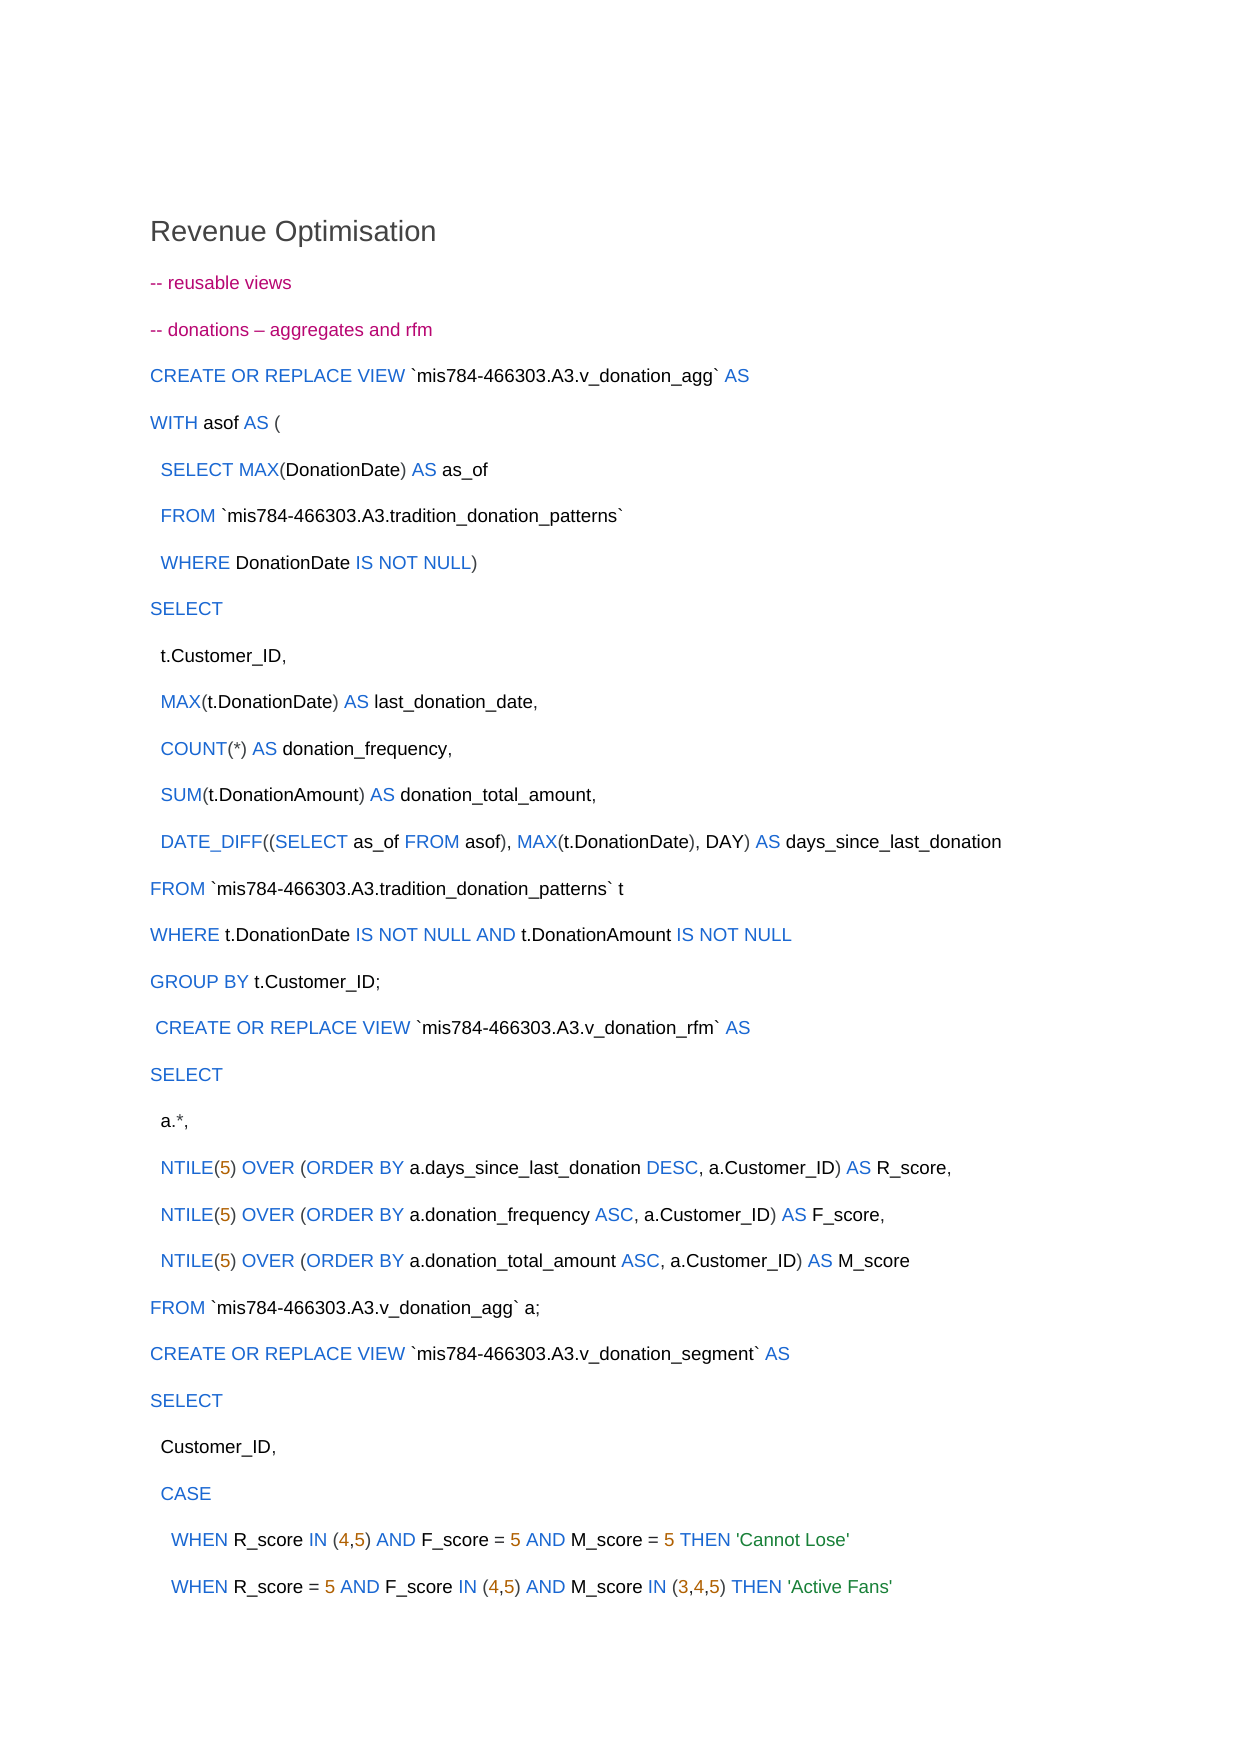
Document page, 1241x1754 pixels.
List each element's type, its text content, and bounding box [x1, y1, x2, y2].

text WHEN R_score = 5 AND F_score IN (4,5) AND M_score IN (3,4,5) THEN 'Active Fans' [150, 1576, 1090, 1597]
text FROM `mis784-466303.A3.tradition_donation_patterns` [150, 505, 1090, 526]
text CREATE OR REPLACE VIEW `mis784-466303.A3.v_donation_segment` AS [150, 1343, 1090, 1364]
text CREATE OR REPLACE VIEW `mis784-466303.A3.v_donation_agg` AS [150, 365, 1090, 387]
text NTILE(5) OVER (ORDER BY a.days_since_last_donation DESC, a.Customer_ID) AS R_score, [150, 1157, 1090, 1178]
text -- donations – aggregates and rfm [150, 319, 1090, 340]
text -- reusable views [150, 272, 1090, 294]
text a.*, [150, 1110, 1090, 1132]
text SELECT [150, 598, 1090, 619]
text SELECT [150, 1389, 1090, 1411]
text WHEN R_score IN (4,5) AND F_score = 5 AND M_score = 5 THEN 'Cannot Lose' [150, 1529, 1090, 1551]
text WITH asof AS ( [150, 412, 1090, 433]
text CASE [150, 1483, 1090, 1504]
text COUNT(*) AS donation_frequency, [150, 738, 1090, 759]
text WHERE t.DonationDate IS NOT NULL AND t.DonationAmount IS NOT NULL [150, 924, 1090, 946]
text Customer_ID, [150, 1436, 1090, 1458]
text CREATE OR REPLACE VIEW `mis784-466303.A3.v_donation_rfm` AS [150, 1017, 1090, 1039]
text GROUP BY t.Customer_ID; [150, 971, 1090, 992]
text SUM(t.DonationAmount) AS donation_total_amount, [150, 784, 1090, 806]
subtitle Revenue Optimisation [150, 213, 1090, 247]
text FROM `mis784-466303.A3.tradition_donation_patterns` t [150, 877, 1090, 899]
text MAX(t.DonationDate) AS last_donation_date, [150, 691, 1090, 713]
text SELECT MAX(DonationDate) AS as_of [150, 458, 1090, 480]
text WHERE DonationDate IS NOT NULL) [150, 551, 1090, 573]
text t.Customer_ID, [150, 644, 1090, 666]
text SELECT [150, 1064, 1090, 1085]
text FROM `mis784-466303.A3.v_donation_agg` a; [150, 1296, 1090, 1318]
text DATE_DIFF((SELECT as_of FROM asof), MAX(t.DonationDate), DAY) AS days_since_last_donation [150, 831, 1090, 852]
text NTILE(5) OVER (ORDER BY a.donation_total_amount ASC, a.Customer_ID) AS M_score [150, 1250, 1090, 1271]
text NTILE(5) OVER (ORDER BY a.donation_frequency ASC, a.Customer_ID) AS F_score, [150, 1203, 1090, 1225]
